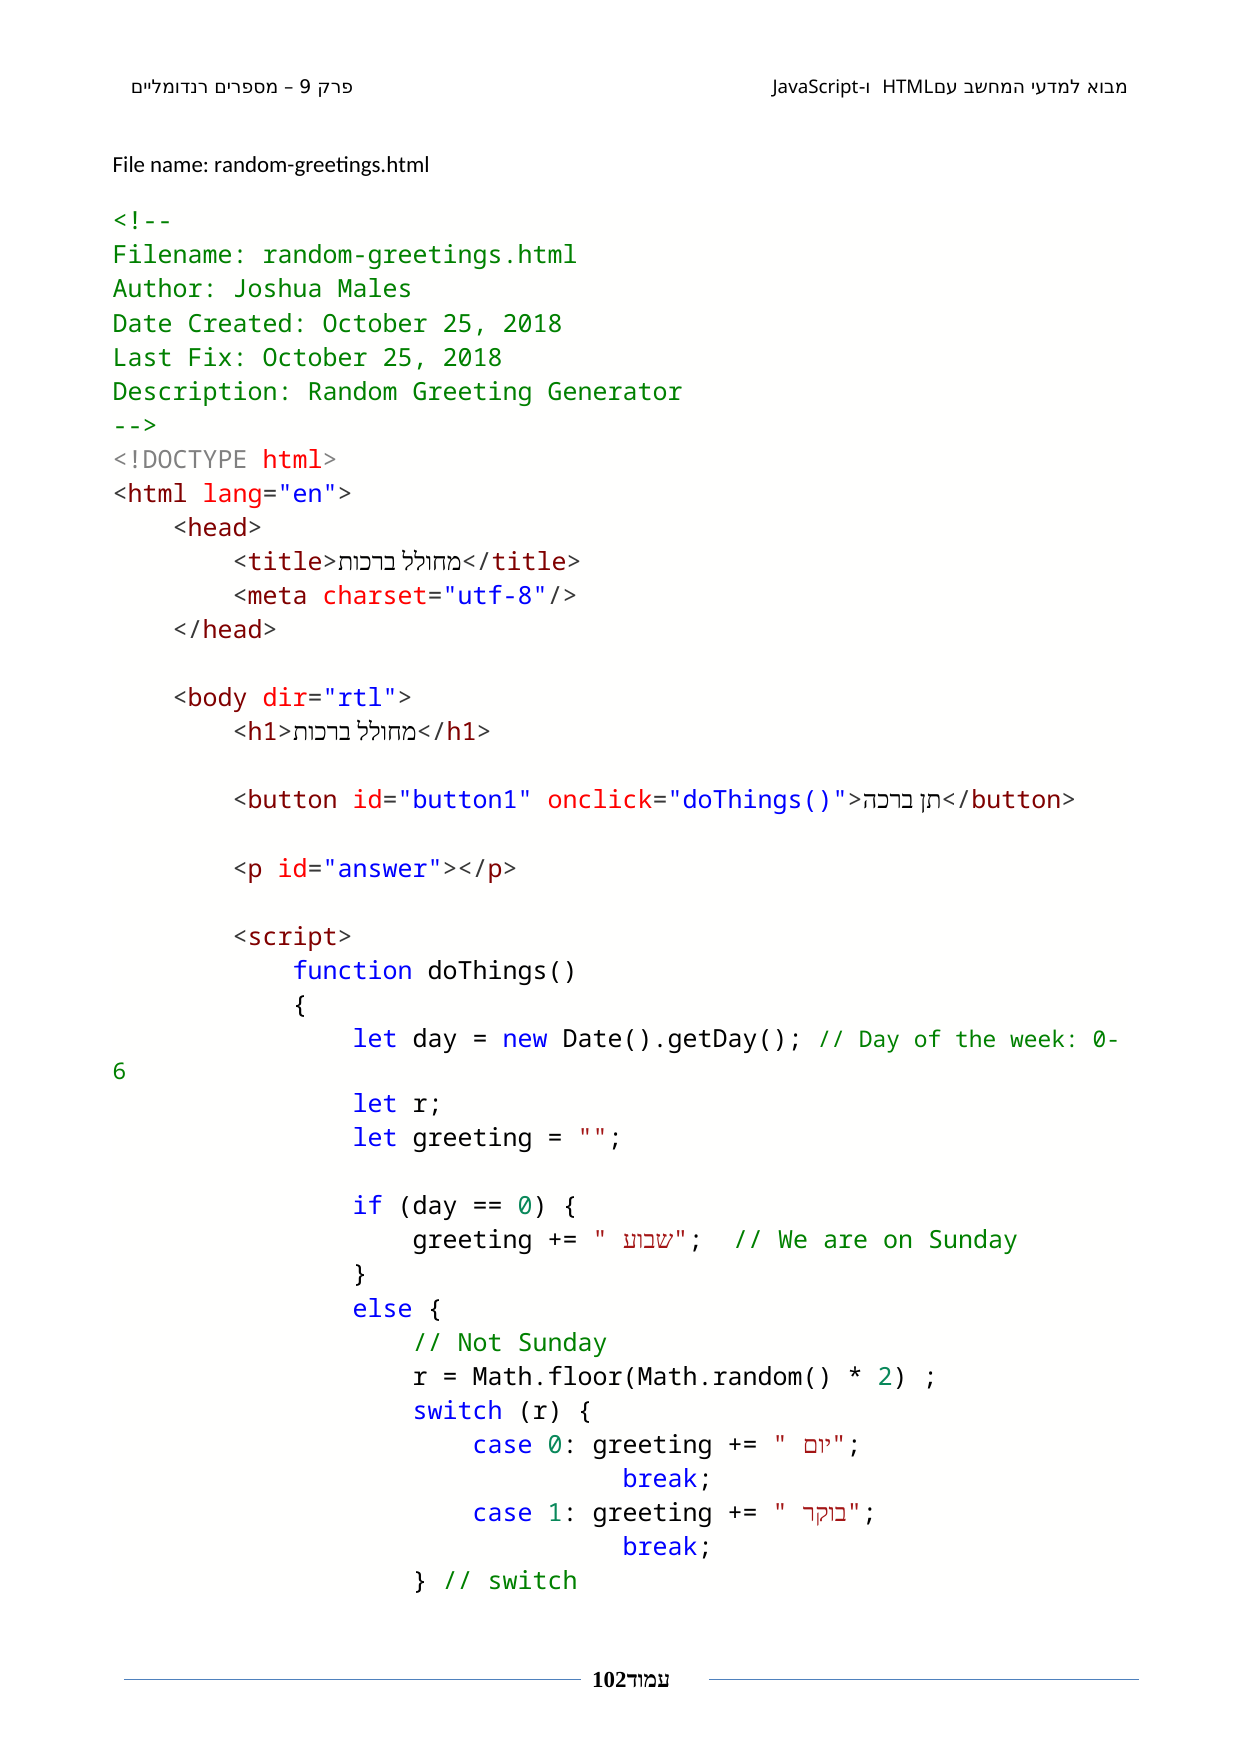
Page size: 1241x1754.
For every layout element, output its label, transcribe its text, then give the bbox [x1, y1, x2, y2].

text let r; [112, 1086, 1128, 1120]
text Last Fix: October 25, 2018 [112, 339, 1128, 373]
text else { [112, 1290, 1128, 1324]
text Filename: random-greetings.html [112, 237, 1128, 271]
text <h1>מחולל ברכות</h1> [112, 714, 1128, 748]
text <body dir="rtl"> [112, 680, 1128, 714]
text Date Created: October 25, 2018 [112, 305, 1128, 339]
text break; [112, 1529, 1128, 1563]
text } [112, 1256, 1128, 1290]
text <head> [112, 509, 1128, 544]
text r = Math.floor(Math.random() * 2) ; [112, 1358, 1128, 1392]
text </head> [112, 612, 1128, 646]
text <button id="button1" onclick="doThings()">תן ברכה</button> [112, 782, 1128, 816]
text <title>מחולל ברכות</title> [112, 544, 1128, 578]
text <script> [112, 918, 1128, 952]
text case 1: greeting += " בוקר"; [112, 1494, 1128, 1529]
text } // switch [112, 1563, 1128, 1597]
text // Not Sunday [112, 1324, 1128, 1358]
text if (day == 0) { [112, 1188, 1128, 1222]
text <!DOCTYPE html> [112, 441, 1128, 476]
text break; [112, 1461, 1128, 1494]
text let greeting = ""; [112, 1120, 1128, 1154]
text { [112, 986, 1128, 1021]
text function doThings() [112, 952, 1128, 986]
text <html lang="en"> [112, 476, 1128, 509]
text case 0: greeting += " יום"; [112, 1426, 1128, 1461]
text --> [112, 407, 1128, 441]
text let day = new Date().getDay(); // Day of the week: 0-6 [112, 1021, 1128, 1086]
text greeting += " שבוע"; // We are on Sunday [112, 1222, 1128, 1256]
text <meta charset="utf-8"/> [112, 578, 1128, 612]
text File name: random-greetings.html [112, 150, 1128, 178]
text Author: Joshua Males [112, 271, 1128, 305]
text switch (r) { [112, 1392, 1128, 1426]
text Description: Random Greeting Generator [112, 373, 1128, 407]
text <p id="answer"></p> [112, 850, 1128, 884]
text <!-- [112, 203, 1128, 237]
